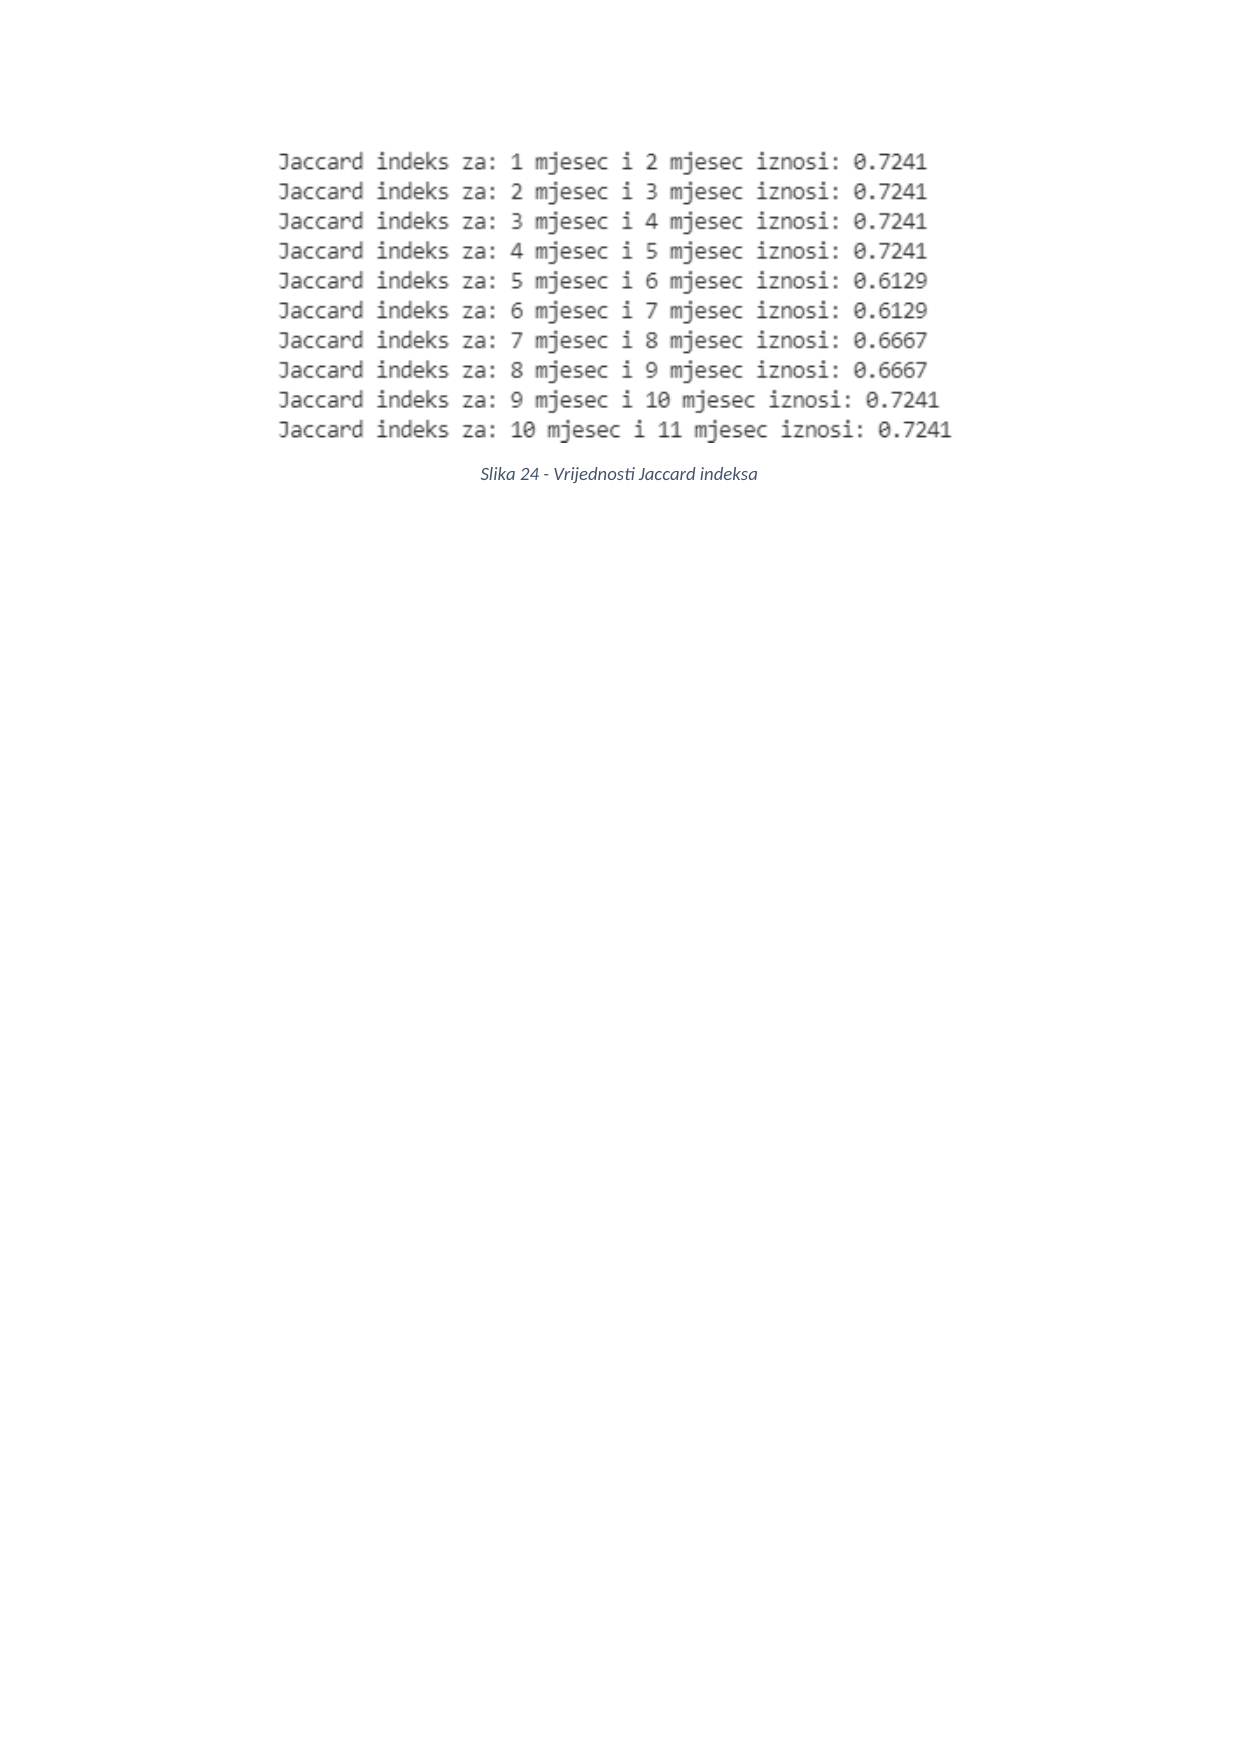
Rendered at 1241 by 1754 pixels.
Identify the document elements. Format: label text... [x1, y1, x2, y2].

picture [269, 147, 971, 443]
